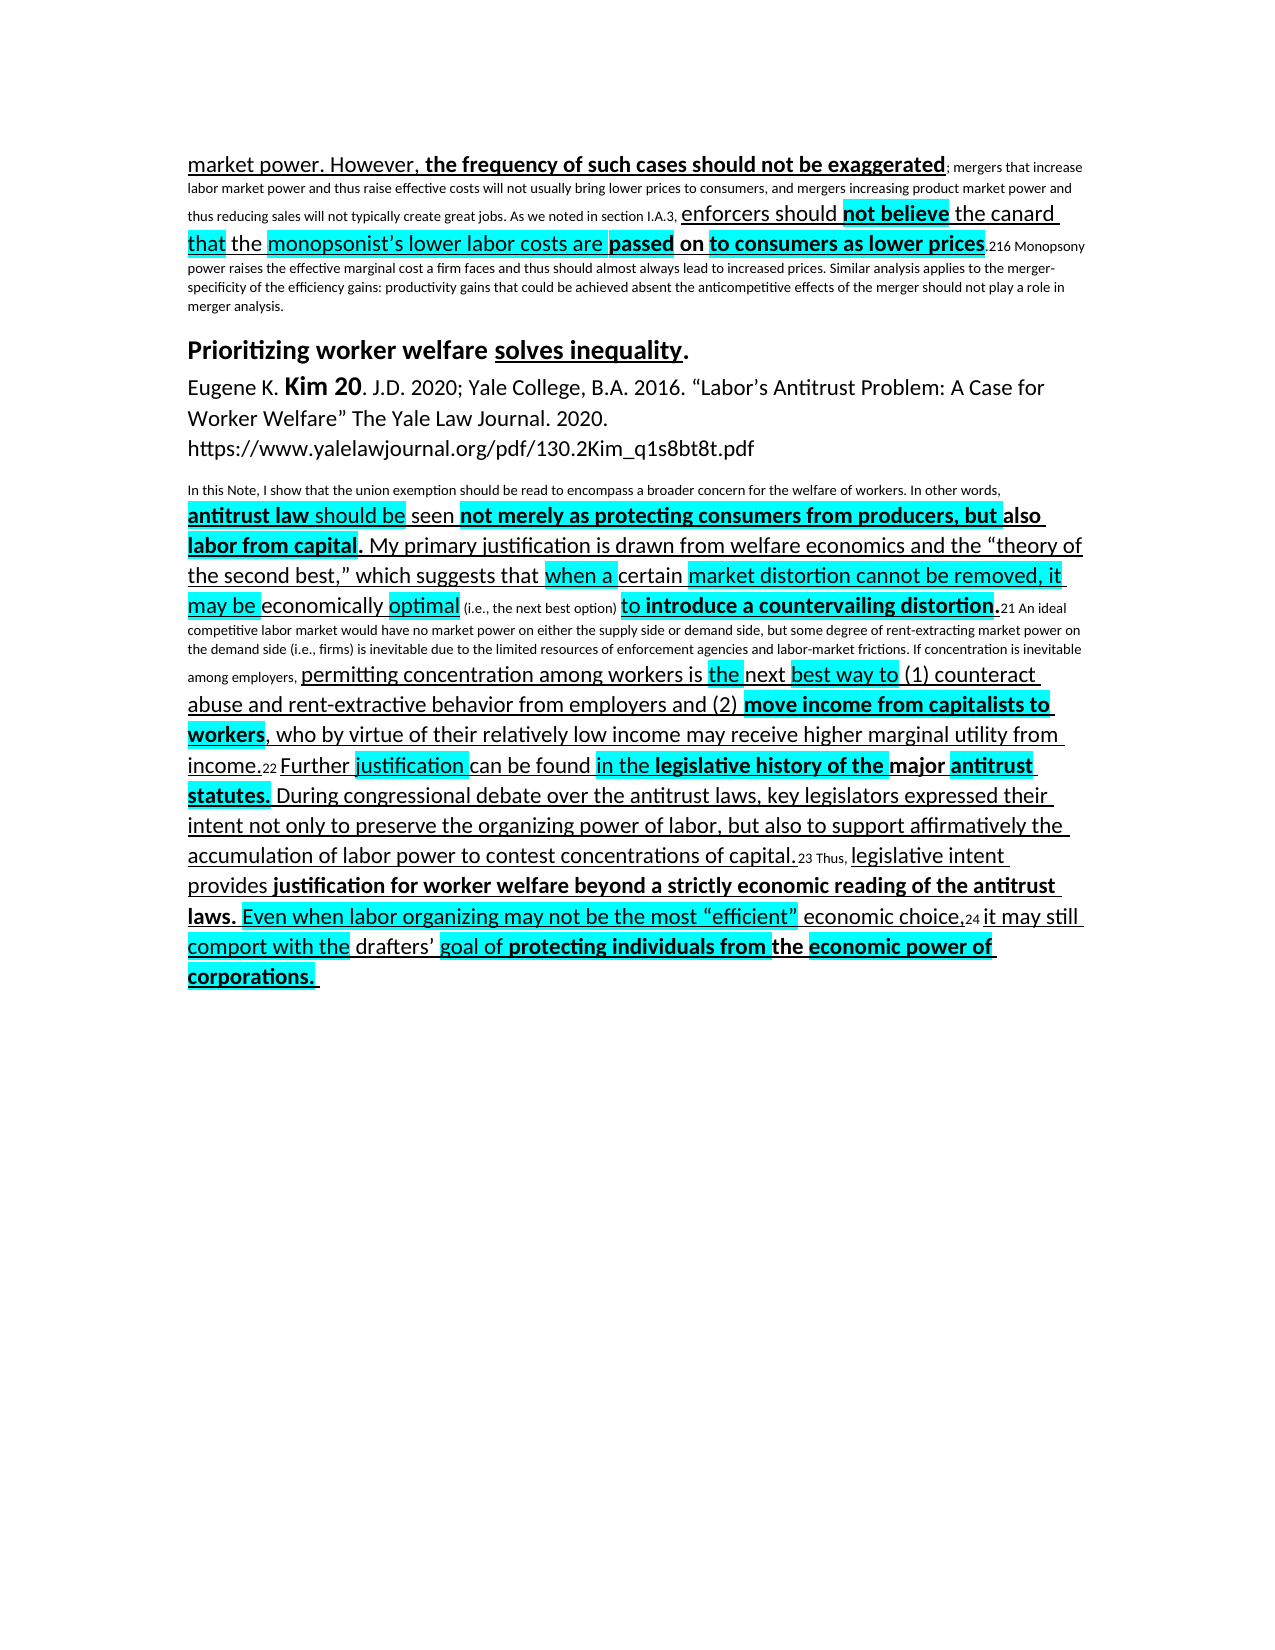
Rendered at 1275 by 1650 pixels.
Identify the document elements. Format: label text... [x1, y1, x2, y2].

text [187, 150, 1087, 315]
text Eugene K. Kim 20. J.D. 2020; Yale College, B.A. 2016. “Labor’s Antitrust Problem: A Case for Worker Welfare” The Yale Law Journal. 2020. https://www.yalelawjournal.org/pdf/130.2Kim_q1s8bt8t.pdf [187, 369, 1087, 462]
subtitle Prioritizing worker welfare solves inequality. [187, 333, 1087, 366]
text In this Note, I show that the union exemption should be read to encompass a broader concern for the welfare of workers. In other words, antitrust law should be seen not merely as protecting consumers from producers, but also labor from capital. My primary justification is drawn from welfare economics and the “theory of the second best,” which suggests that when a certain market distortion cannot be removed, it may be economically optimal (i.e., the next best option) to introduce a countervailing distortion.21 An ideal competitive labor market would have no market power on either the supply side or demand side, but some degree of rent-extracting market power on the demand side (i.e., firms) is inevitable due to the limited resources of enforcement agencies and labor-market frictions. If concentration is inevitable among employers, permitting concentration among workers is the next best way to (1) counteract abuse and rent-extractive behavior from employers and (2) move income from capitalists to workers, who by virtue of their relatively low income may receive higher marginal utility from income.22 Further justification can be found in the legislative history of the major antitrust statutes. During congressional debate over the antitrust laws, key legislators expressed their intent not only to preserve the organizing power of labor, but also to support affirmatively the accumulation of labor power to contest concentrations of capital.23 Thus, legislative intent provides justification for worker welfare beyond a strictly economic reading of the antitrust laws. Even when labor organizing may not be the most “efficient” economic choice,24 it may still comport with the drafters’ goal of protecting individuals from the economic power of corporations. [187, 481, 1087, 990]
